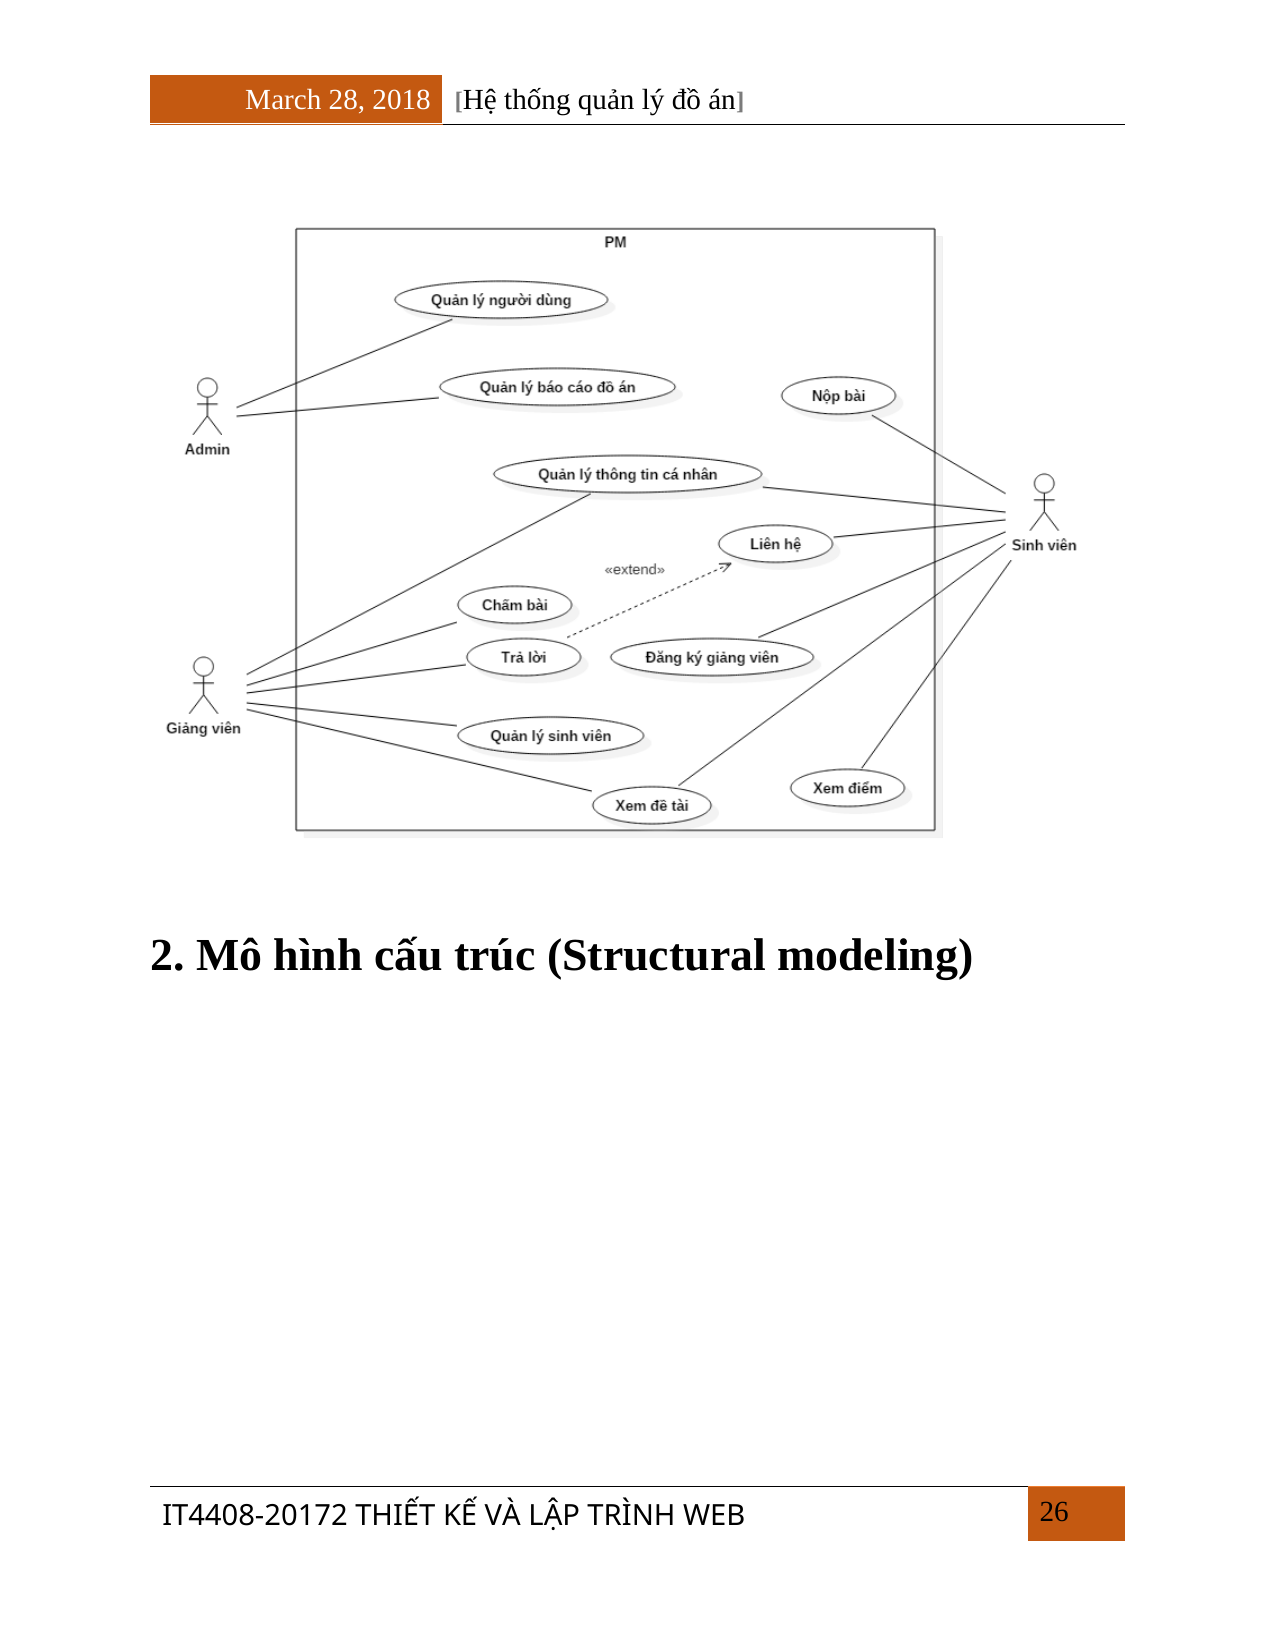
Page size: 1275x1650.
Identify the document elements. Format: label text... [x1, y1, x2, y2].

subtitle 2. Mô hình cấu trúc (Structural modeling) [150, 874, 1125, 980]
picture [150, 219, 1125, 874]
